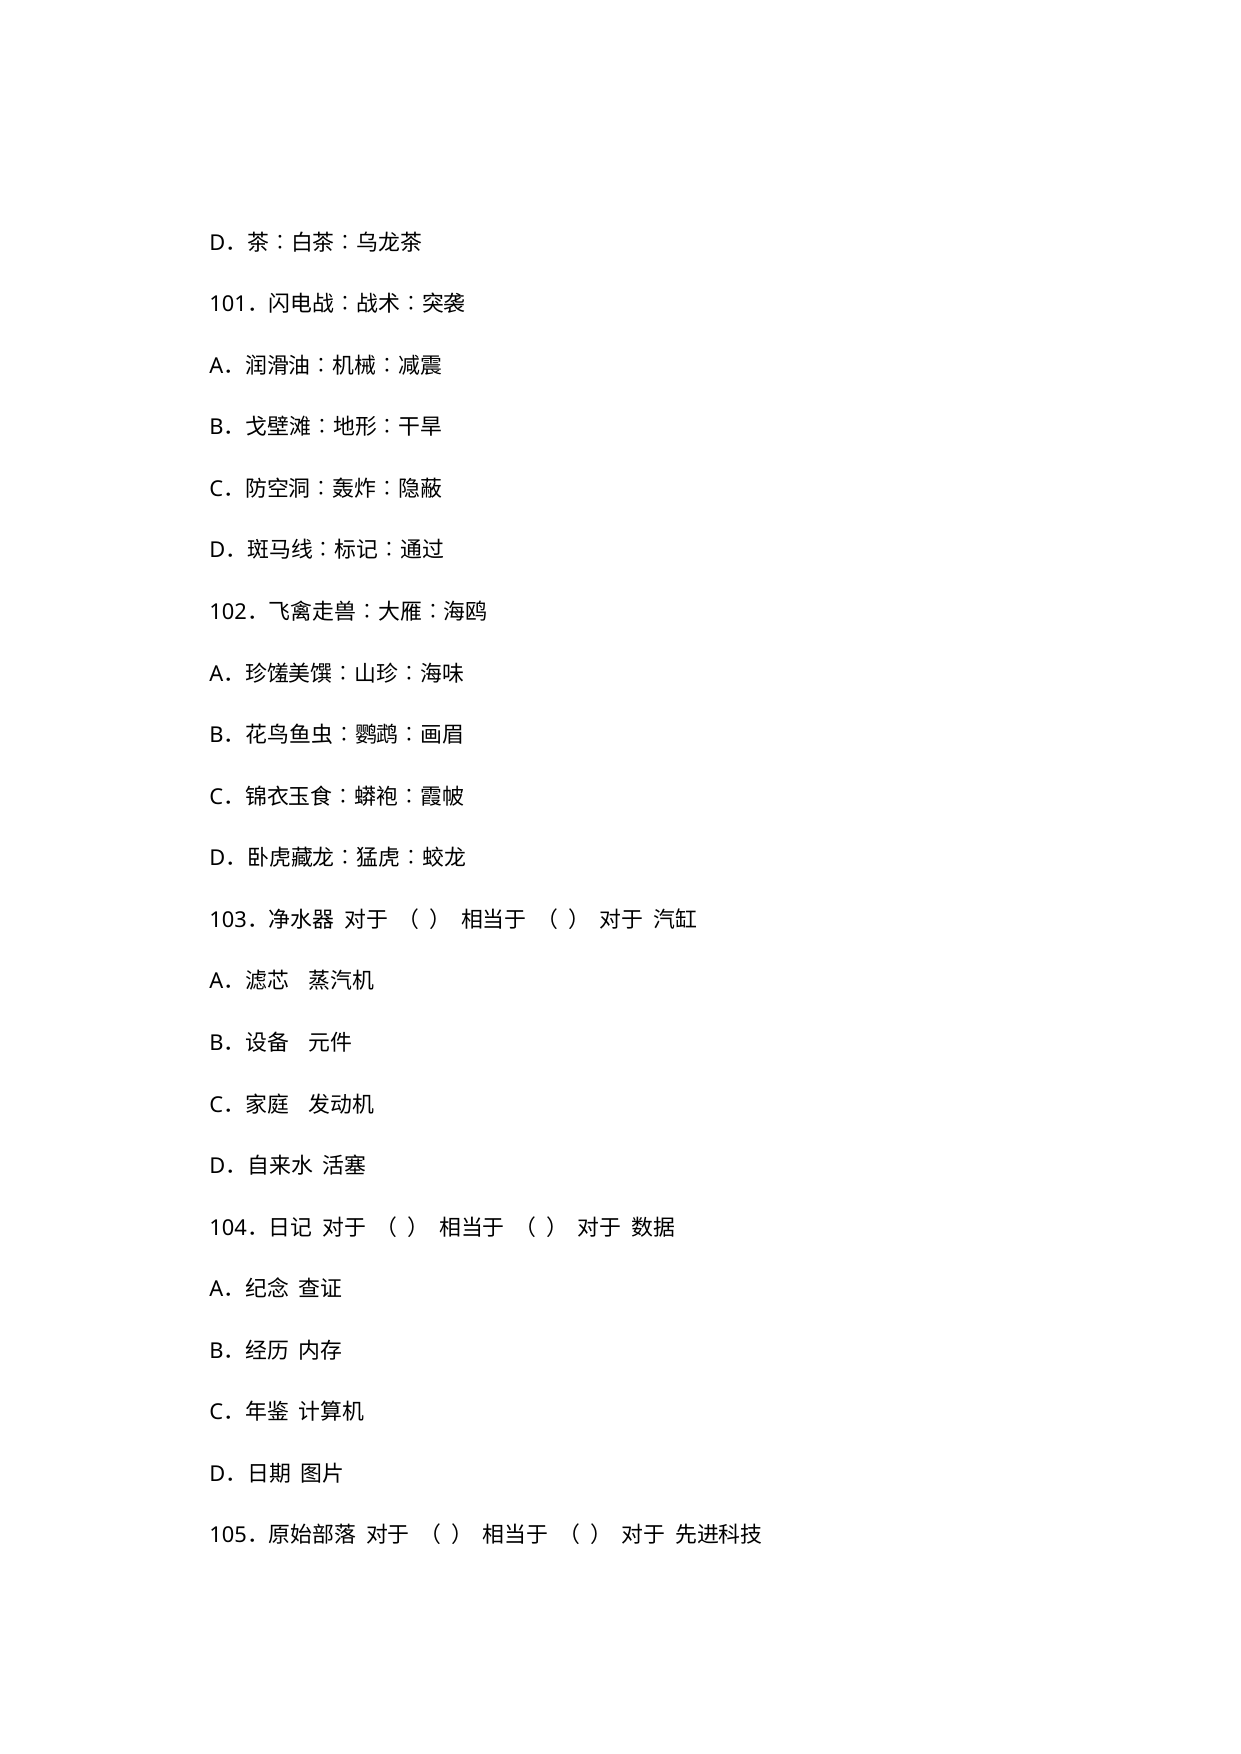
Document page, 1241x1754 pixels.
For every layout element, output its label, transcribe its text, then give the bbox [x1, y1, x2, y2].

text C．年鉴 计算机 [165, 1364, 1087, 1426]
text B．戈壁滩︰地形︰干旱 [165, 379, 1087, 441]
text C．防空洞︰轰炸︰隐蔽 [165, 441, 1087, 503]
text A．珍馐美馔︰山珍︰海味 [165, 626, 1087, 687]
text B．设备 元件 [165, 995, 1087, 1057]
text 104．日记 对于 （ ） 相当于 （ ） 对于 数据 [165, 1180, 1087, 1241]
text 103．净水器 对于 （ ） 相当于 （ ） 对于 汽缸 [165, 872, 1087, 934]
text B．花鸟鱼虫︰鹦鹉︰画眉 [165, 687, 1087, 749]
text D．斑马线︰标记︰通过 [165, 503, 1087, 564]
text A．纪念 查证 [165, 1241, 1087, 1303]
text 101．闪电战︰战术︰突袭 [165, 256, 1087, 318]
text D．自来水 活塞 [165, 1118, 1087, 1180]
text B．经历 内存 [165, 1303, 1087, 1364]
text D．茶︰白茶︰乌龙茶 [165, 195, 1087, 256]
text D．日期 图片 [165, 1426, 1087, 1488]
text A．滤芯 蒸汽机 [165, 934, 1087, 995]
text D．卧虎藏龙︰猛虎︰蛟龙 [165, 811, 1087, 872]
text 105．原始部落 对于 （ ） 相当于 （ ） 对于 先进科技 [165, 1488, 1087, 1549]
text 102．飞禽走兽︰大雁︰海鸥 [165, 564, 1087, 626]
text A．润滑油︰机械︰减震 [165, 318, 1087, 379]
text C．家庭 发动机 [165, 1057, 1087, 1118]
text C．锦衣玉食︰蟒袍︰霞帔 [165, 749, 1087, 811]
